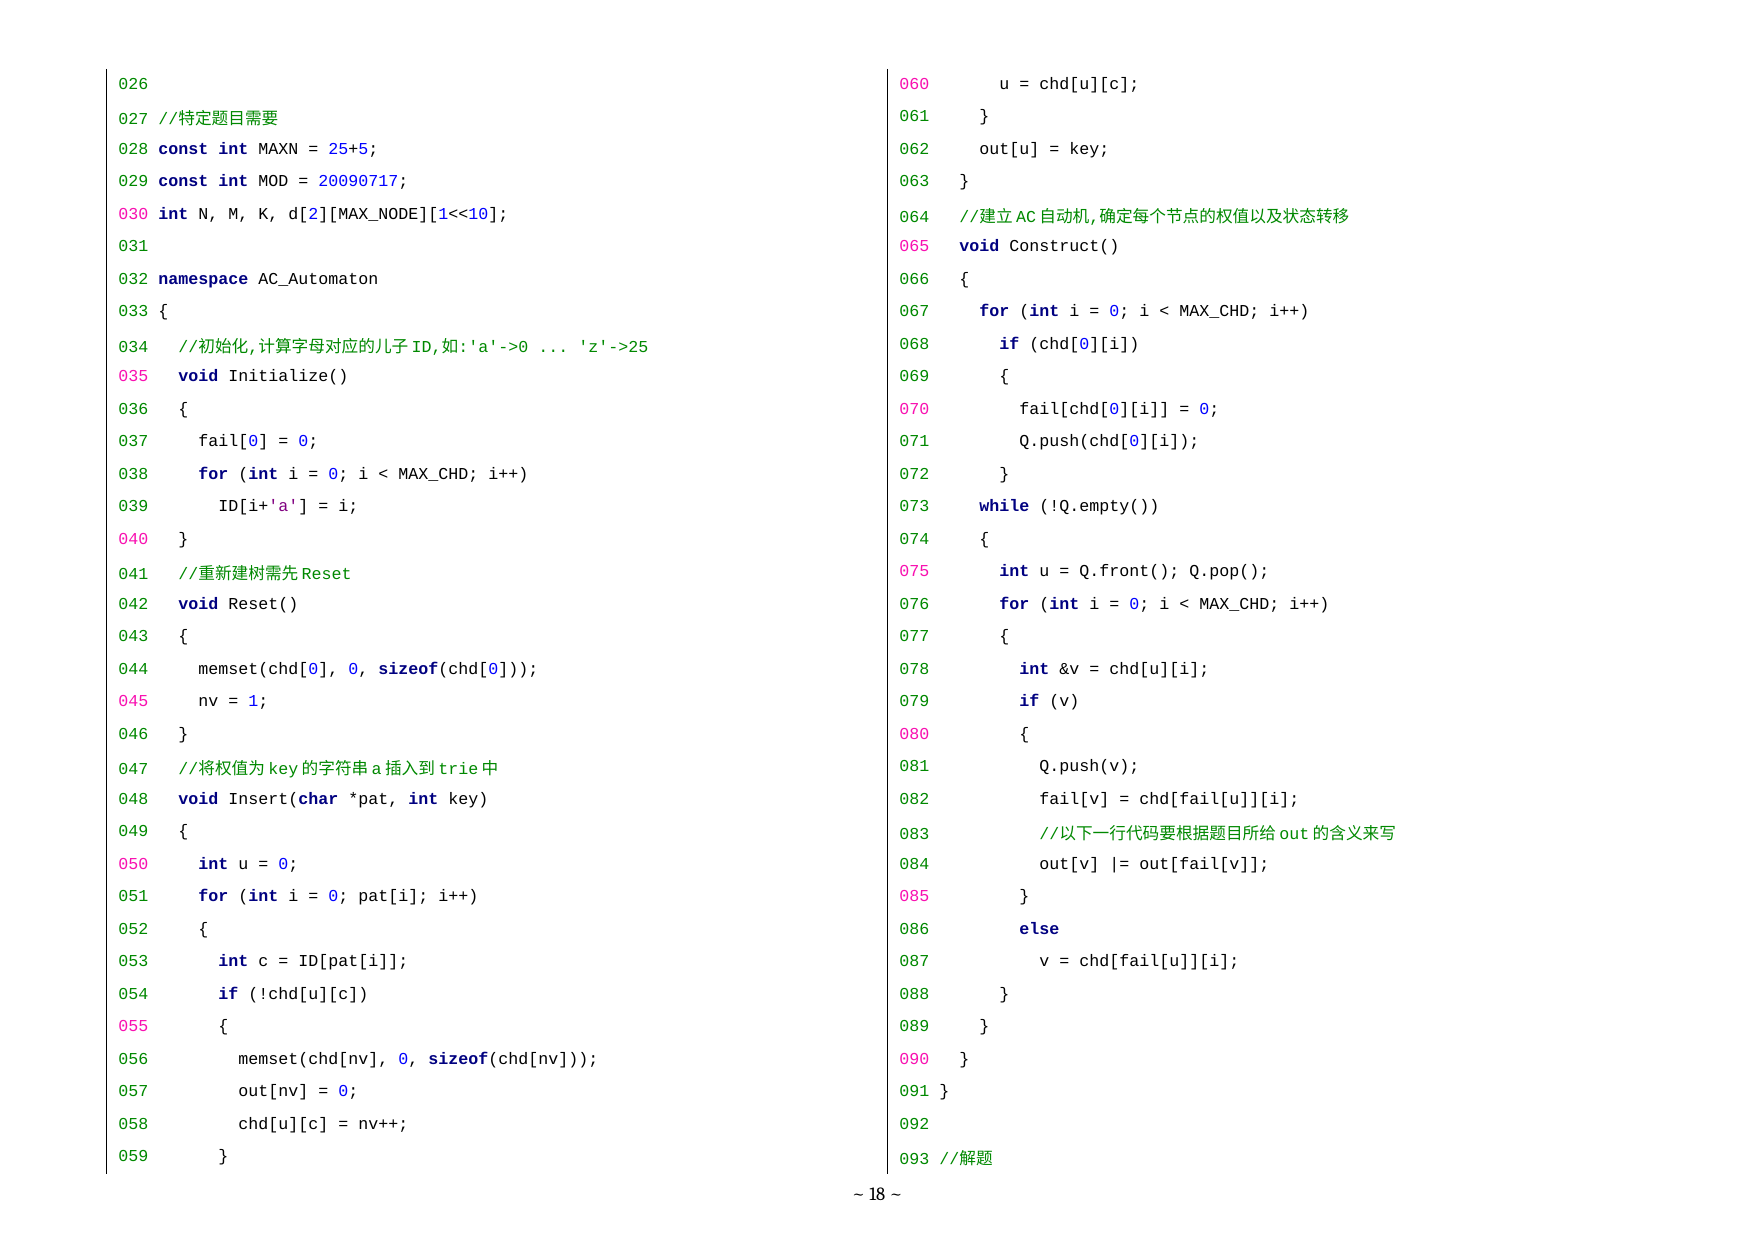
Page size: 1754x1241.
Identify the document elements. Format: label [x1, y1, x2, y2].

table_header [107, 69, 866, 1174]
table_header [888, 69, 1647, 1174]
